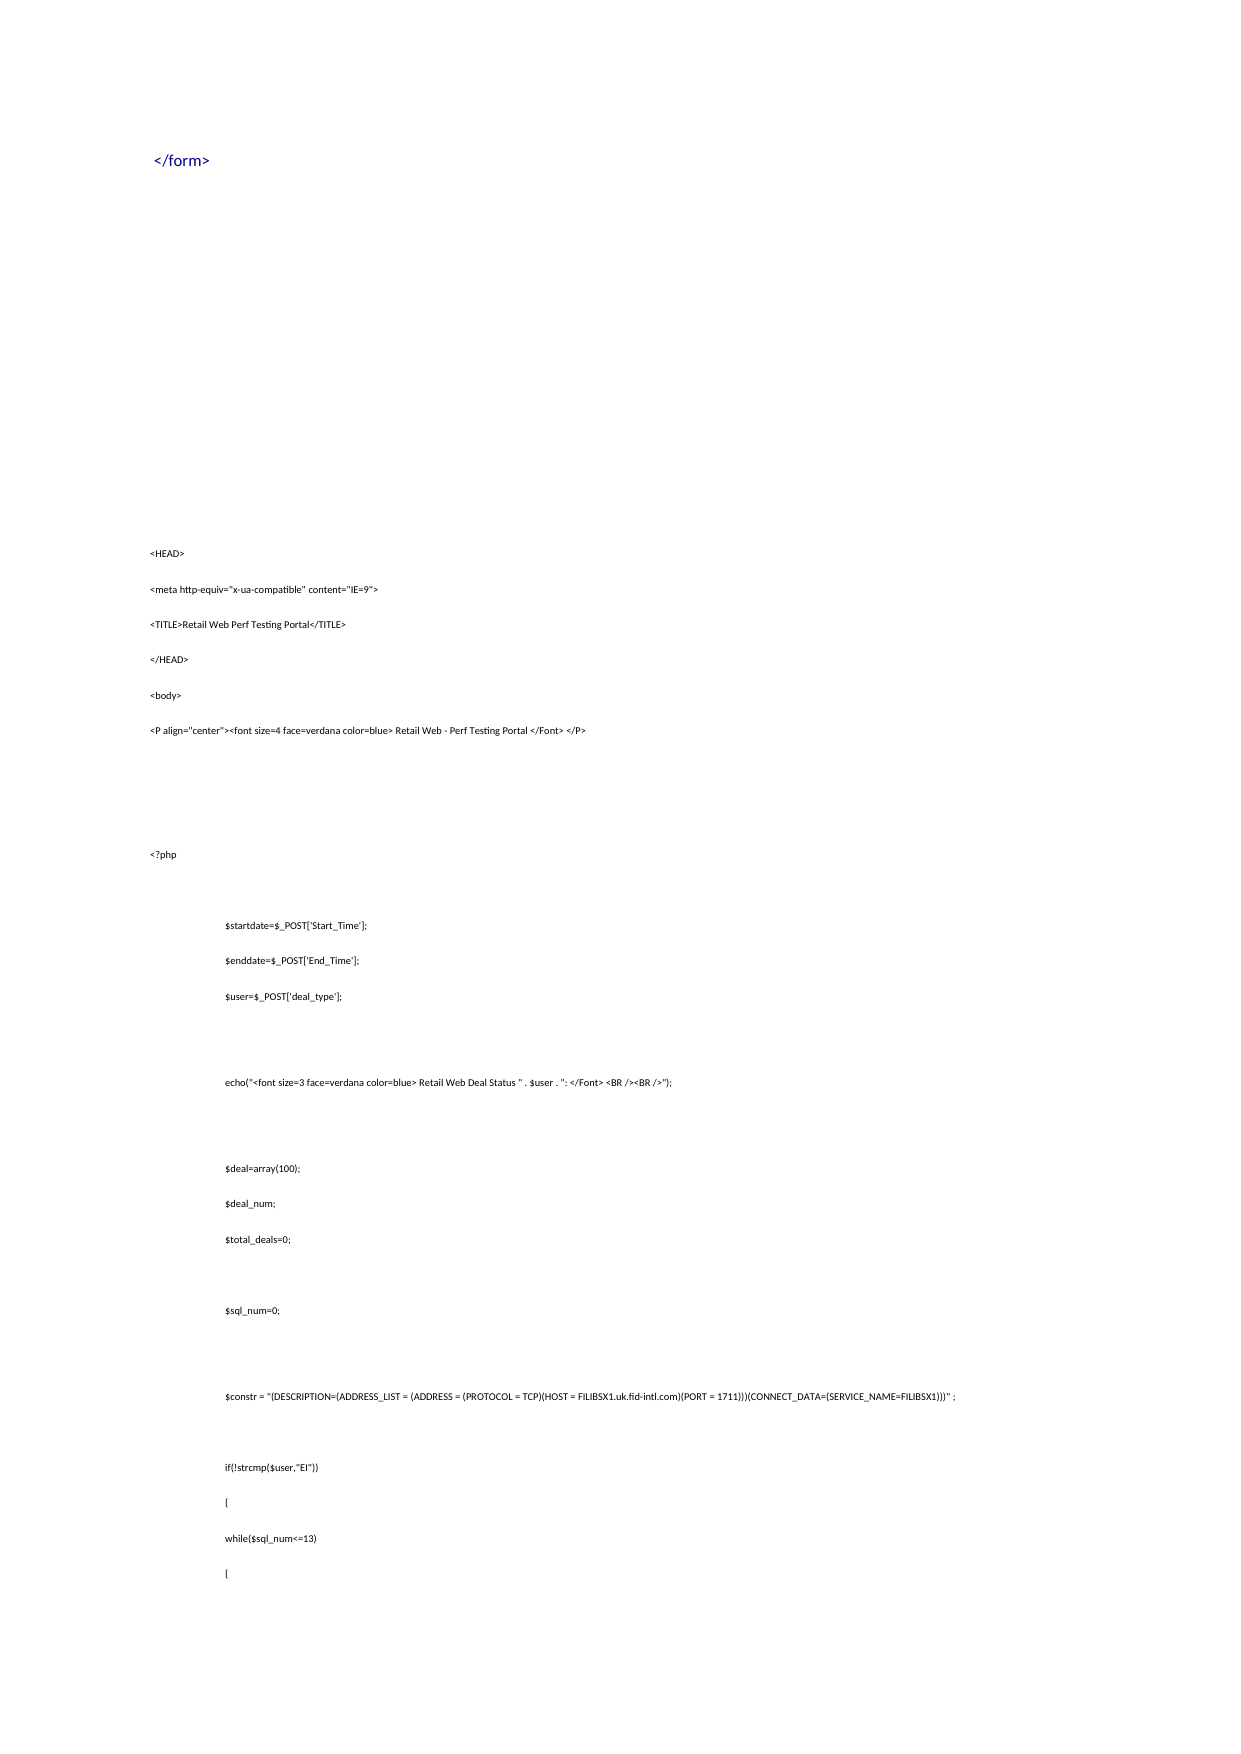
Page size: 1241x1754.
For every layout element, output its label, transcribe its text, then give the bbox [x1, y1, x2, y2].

text $user=$_POST['deal_type']; [150, 990, 1090, 1003]
text <meta http-equiv="x-ua-compatible" content="IE=9"> [150, 583, 1090, 596]
text <?php [150, 848, 1090, 861]
text $total_deals=0; [150, 1233, 1090, 1246]
text { [150, 1567, 1090, 1580]
text echo("<font size=3 face=verdana color=blue> Retail Web Deal Status " . $user . ": </Font> <BR /><BR />"); [150, 1076, 1090, 1089]
text $deal_num; [150, 1198, 1090, 1211]
text <P align="center"><font size=4 face=verdana color=blue> Retail Web - Perf Testing Portal </Font> </P> [150, 724, 1090, 737]
text $deal=array(100); [150, 1162, 1090, 1175]
text $sql_num=0; [150, 1304, 1090, 1317]
text <body> [150, 689, 1090, 702]
text </form> [150, 150, 1090, 170]
text $constr = "(DESCRIPTION=(ADDRESS_LIST = (ADDRESS = (PROTOCOL = TCP)(HOST = FILIBSX1.uk.fid-intl.com)(PORT = 1711)))(CONNECT_DATA=(SERVICE_NAME=FILIBSX1)))" ; [150, 1390, 1090, 1403]
text if(!strcmp($user,"EI")) [150, 1461, 1090, 1474]
text <TITLE>Retail Web Perf Testing Portal</TITLE> [150, 618, 1090, 631]
text $startdate=$_POST['Start_Time']; [150, 919, 1090, 932]
text <HEAD> [150, 547, 1090, 560]
text { [150, 1496, 1090, 1509]
